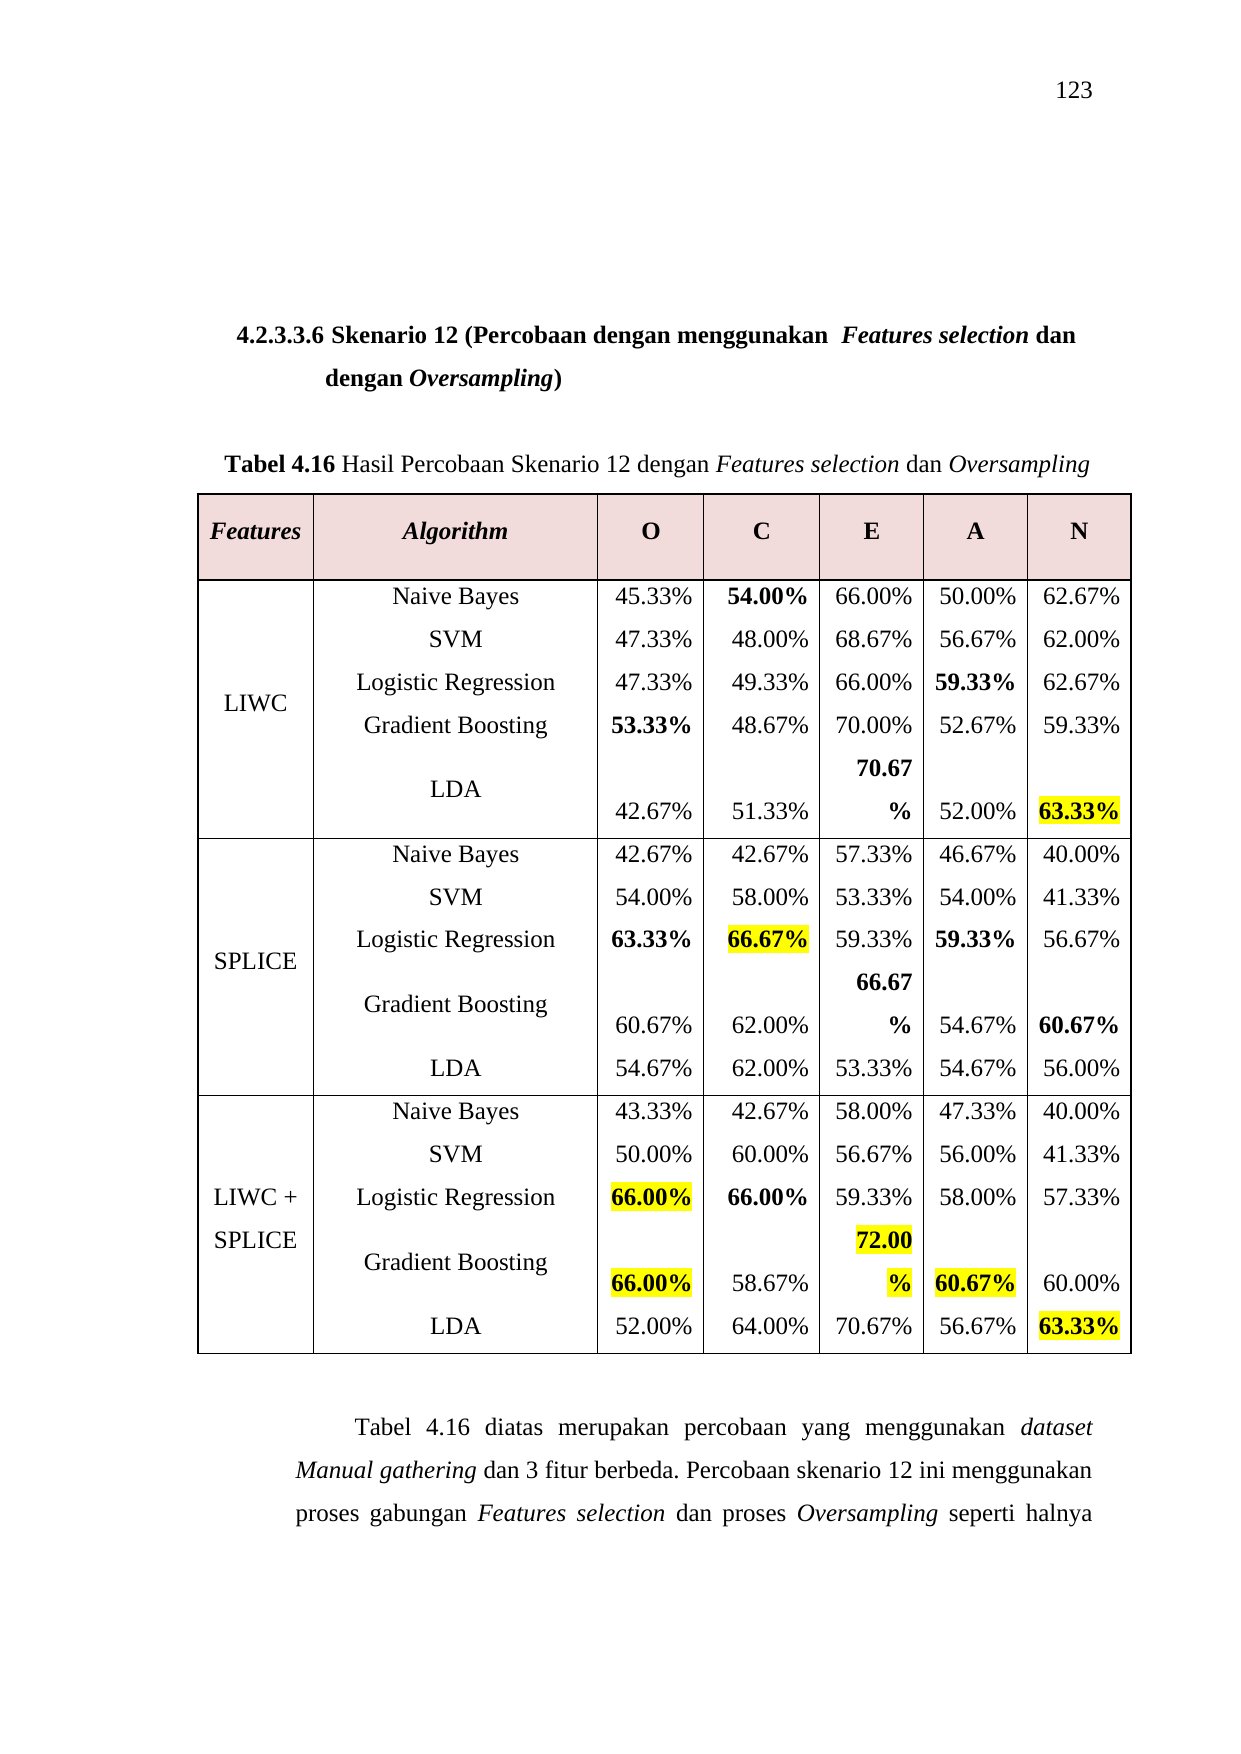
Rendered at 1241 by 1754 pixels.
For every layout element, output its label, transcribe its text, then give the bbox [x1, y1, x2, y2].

table_cell 48.67% [704, 709, 819, 752]
table_header A [924, 495, 1027, 579]
table_cell 60.67% [598, 966, 703, 1052]
table_cell Naive Bayes [314, 581, 597, 623]
list Tabel 4.16 Hasil Percobaan Skenario 12 dengan Features selection dan Oversampling [221, 449, 1092, 478]
table_cell 59.33% [820, 924, 923, 966]
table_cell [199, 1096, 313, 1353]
table_cell 68.67% [820, 623, 923, 666]
table_cell 49.33% [704, 666, 819, 709]
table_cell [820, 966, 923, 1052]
list Skenario 12 (Percobaan dengan menggunakan Features selection dan dengan Oversampling) [236, 320, 1092, 392]
table_cell 40.00% [1028, 839, 1130, 881]
table_cell Naive Bayes [314, 839, 597, 881]
table_cell 56.67% [924, 623, 1027, 666]
table_cell SVM [314, 623, 597, 666]
table_cell 47.33% [598, 666, 703, 709]
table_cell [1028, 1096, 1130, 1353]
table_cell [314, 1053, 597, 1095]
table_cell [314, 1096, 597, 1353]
table_cell 63.33% [1028, 752, 1130, 838]
table_cell 51.33% [704, 752, 819, 838]
table_cell 48.00% [704, 623, 819, 666]
table_cell 66.00% [820, 581, 923, 623]
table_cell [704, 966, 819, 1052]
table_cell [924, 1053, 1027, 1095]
table_header E [820, 495, 923, 579]
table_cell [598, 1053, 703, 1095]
table_cell Gradient Boosting [314, 966, 597, 1052]
table_cell 42.67% [704, 839, 819, 881]
table_cell 59.33% [1028, 709, 1130, 752]
table_cell 70.00% [820, 709, 923, 752]
table_cell 59.33% [924, 924, 1027, 966]
table_cell 45.33% [598, 581, 703, 623]
table_header Features [199, 495, 313, 579]
table_cell Gradient Boosting [314, 709, 597, 752]
table_cell 66.67% [704, 924, 819, 966]
table_cell 54.00% [598, 881, 703, 923]
table_header C [704, 495, 819, 579]
table_cell LIWC [199, 581, 313, 838]
table_cell 50.00% [924, 581, 1027, 623]
table_header N [1028, 495, 1130, 579]
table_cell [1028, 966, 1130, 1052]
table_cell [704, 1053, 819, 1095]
table_cell 47.33% [598, 623, 703, 666]
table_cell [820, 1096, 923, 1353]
table_cell SVM [314, 881, 597, 923]
table_cell 62.67% [1028, 666, 1130, 709]
table_header Algorithm [314, 495, 597, 579]
table_cell 53.33% [820, 881, 923, 923]
table_cell 56.67% [1028, 924, 1130, 966]
table_cell 63.33% [598, 924, 703, 966]
table_cell 58.00% [704, 881, 819, 923]
table_cell Logistic Regression [314, 924, 597, 966]
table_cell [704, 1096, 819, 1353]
table_cell 52.00% [924, 752, 1027, 838]
table_cell LDA [314, 752, 597, 838]
table_header O [598, 495, 703, 579]
table_cell 59.33% [924, 666, 1027, 709]
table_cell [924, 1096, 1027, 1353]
table_cell 53.33% [598, 709, 703, 752]
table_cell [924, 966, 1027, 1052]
table_cell 62.00% [1028, 623, 1130, 666]
table_cell 66.00% [820, 666, 923, 709]
table_cell Logistic Regression [314, 666, 597, 709]
table_cell 46.67% [924, 839, 1027, 881]
table_cell 70.67% [820, 752, 923, 838]
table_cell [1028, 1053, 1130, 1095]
table_cell 62.67% [1028, 581, 1130, 623]
table_cell 42.67% [598, 839, 703, 881]
table_cell 52.67% [924, 709, 1027, 752]
table_cell 54.00% [704, 581, 819, 623]
table_cell 41.33% [1028, 881, 1130, 923]
table_cell 42.67% [598, 752, 703, 838]
table_cell 54.00% [924, 881, 1027, 923]
table_cell 57.33% [820, 839, 923, 881]
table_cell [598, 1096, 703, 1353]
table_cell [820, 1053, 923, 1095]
table_cell SPLICE [199, 839, 313, 1095]
